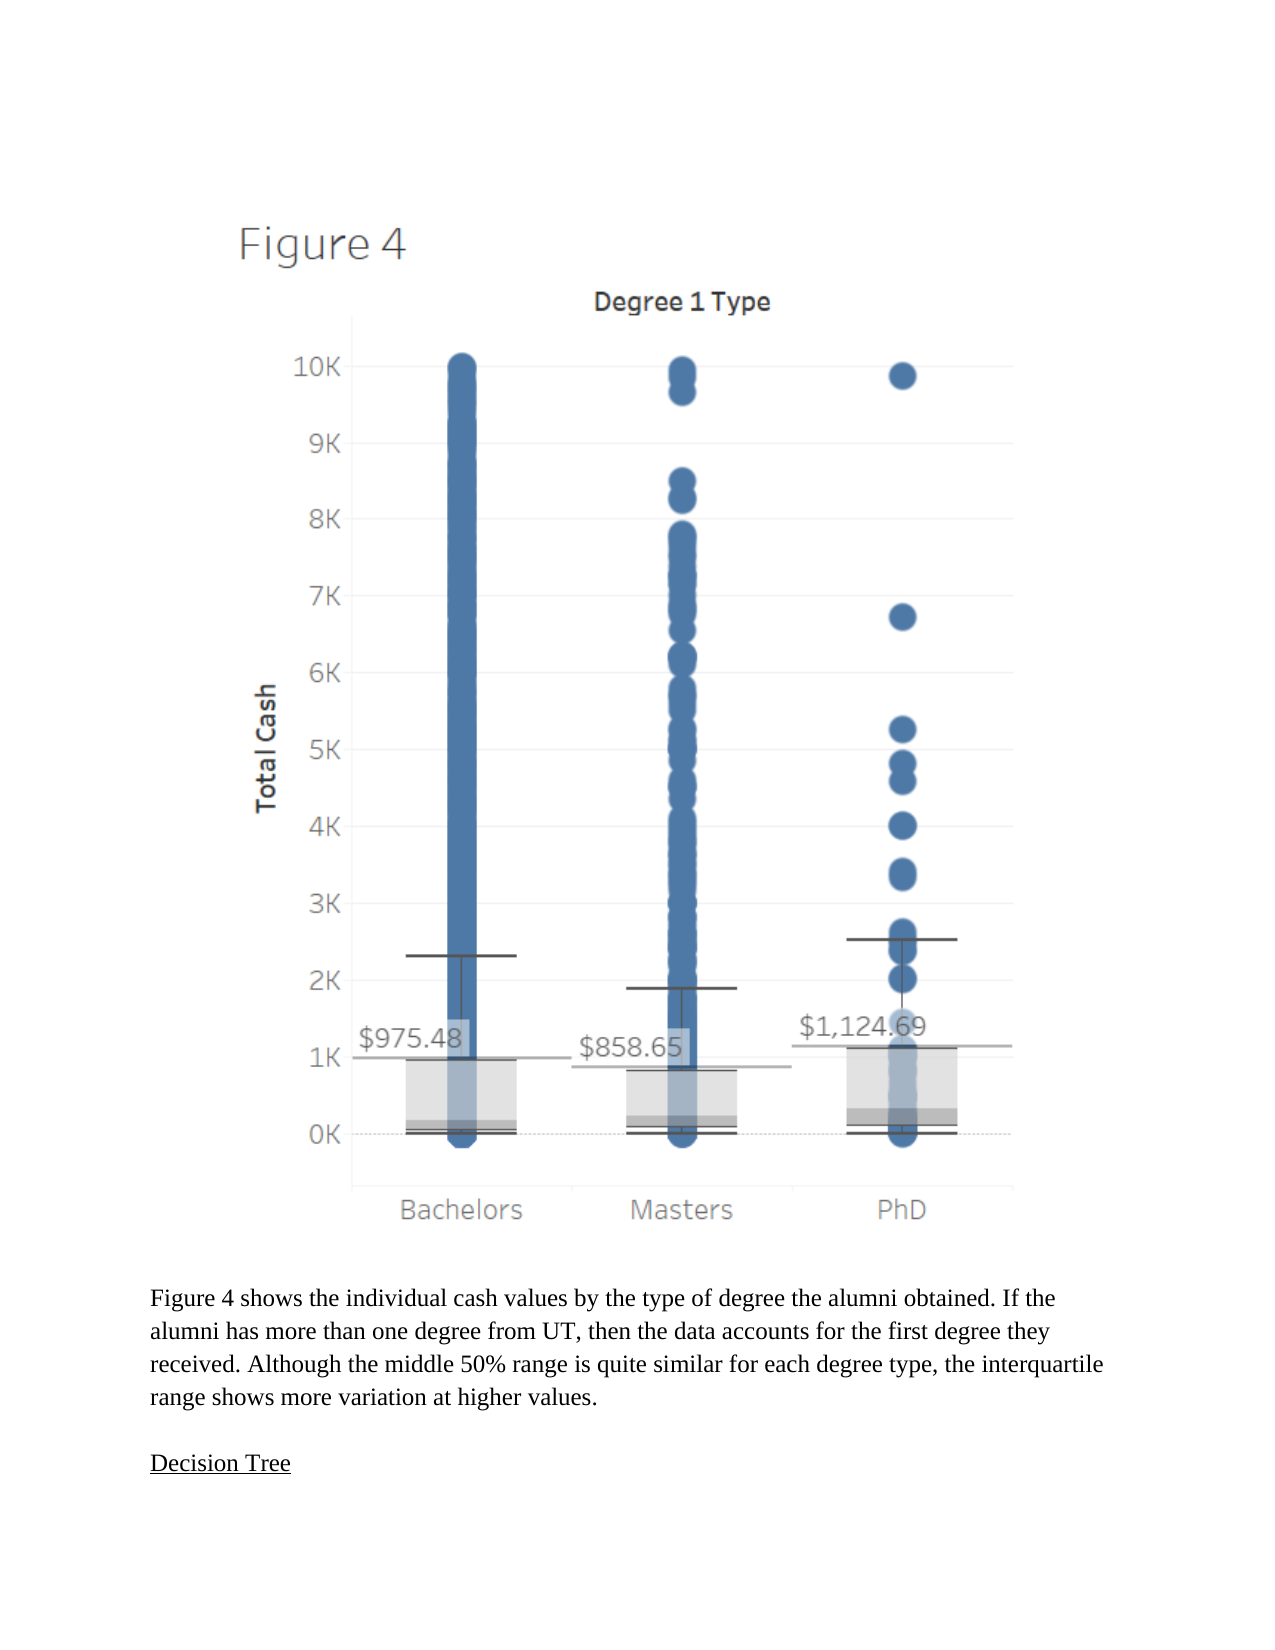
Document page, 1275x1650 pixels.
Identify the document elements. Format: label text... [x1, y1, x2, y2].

picture [236, 216, 1039, 1246]
text Decision Tree [150, 1448, 1125, 1477]
text Figure 4 shows the individual cash values by the type of degree the alumni obtained. If the alumni has more than one degree from UT, then the data accounts for the first degree they received. Although the middle 50% range is quite similar for each degree type, the interquartile range shows more variation at higher values. [150, 1283, 1125, 1411]
